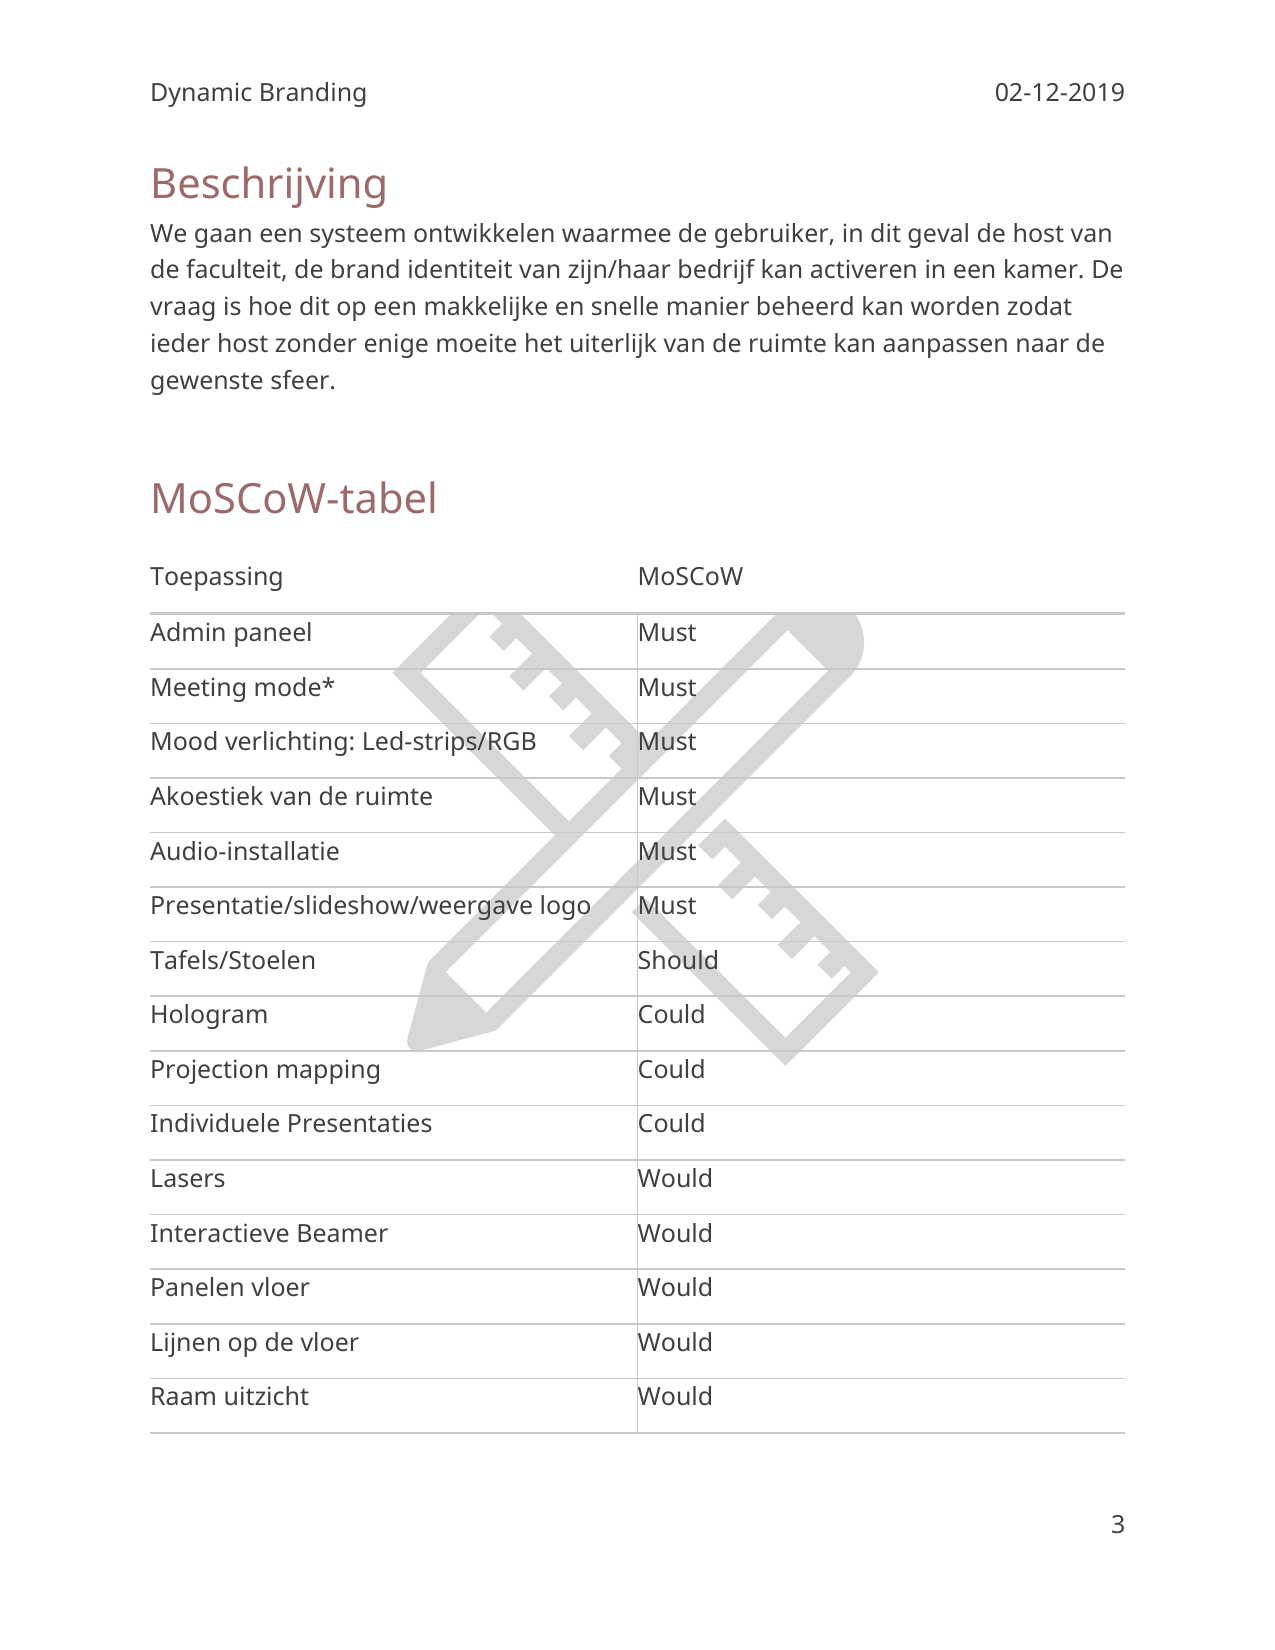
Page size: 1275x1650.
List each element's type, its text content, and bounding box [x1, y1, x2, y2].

table_cell Hologram [150, 997, 637, 1050]
table_cell Could [638, 1052, 1125, 1104]
subtitle Beschrijving [150, 154, 1125, 211]
table_cell Meeting mode* [150, 670, 637, 722]
table_cell Must [638, 724, 1125, 777]
table_cell Akoestiek van de ruimte [150, 779, 637, 832]
table_cell Would [638, 1270, 1125, 1323]
table_cell Must [638, 833, 1125, 886]
table_cell Could [638, 997, 1125, 1050]
table_cell Must [638, 615, 1125, 668]
table_header MoSCoW [638, 559, 1125, 612]
table_cell Would [638, 1161, 1125, 1214]
table_cell Should [638, 942, 1125, 995]
table_cell Audio-installatie [150, 833, 637, 886]
text We gaan een systeem ontwikkelen waarmee de gebruiker, in dit geval de host van de faculteit, de brand identiteit van zijn/haar bedrijf kan activeren in een kamer. De vraag is hoe dit op een makkelijke en snelle manier beheerd kan worden zodat ieder host zonder enige moeite het uiterlijk van de ruimte kan aanpassen naar de gewenste sfeer. [150, 215, 1125, 397]
table_cell Would [638, 1379, 1125, 1432]
table_cell Raam uitzicht [150, 1379, 637, 1432]
table_cell Must [638, 670, 1125, 722]
table_cell Would [638, 1325, 1125, 1377]
table_cell Tafels/Stoelen [150, 942, 637, 995]
table_cell Panelen vloer [150, 1270, 637, 1323]
table_cell Individuele Presentaties [150, 1106, 637, 1159]
table_header Toepassing [150, 559, 637, 612]
table_cell Presentatie/slideshow/weergave logo [150, 888, 637, 941]
table_cell Lijnen op de vloer [150, 1325, 637, 1377]
subtitle MoSCoW-tabel [150, 469, 1125, 526]
table_cell Mood verlichting: Led-strips/RGB [150, 724, 637, 777]
table_cell Lasers [150, 1161, 637, 1214]
table_cell Projection mapping [150, 1052, 637, 1104]
table_cell Must [638, 779, 1125, 832]
table_cell Admin paneel [150, 615, 637, 668]
table_cell Would [638, 1215, 1125, 1268]
table_cell Interactieve Beamer [150, 1215, 637, 1268]
table_cell Must [638, 888, 1125, 941]
table_cell Could [638, 1106, 1125, 1159]
